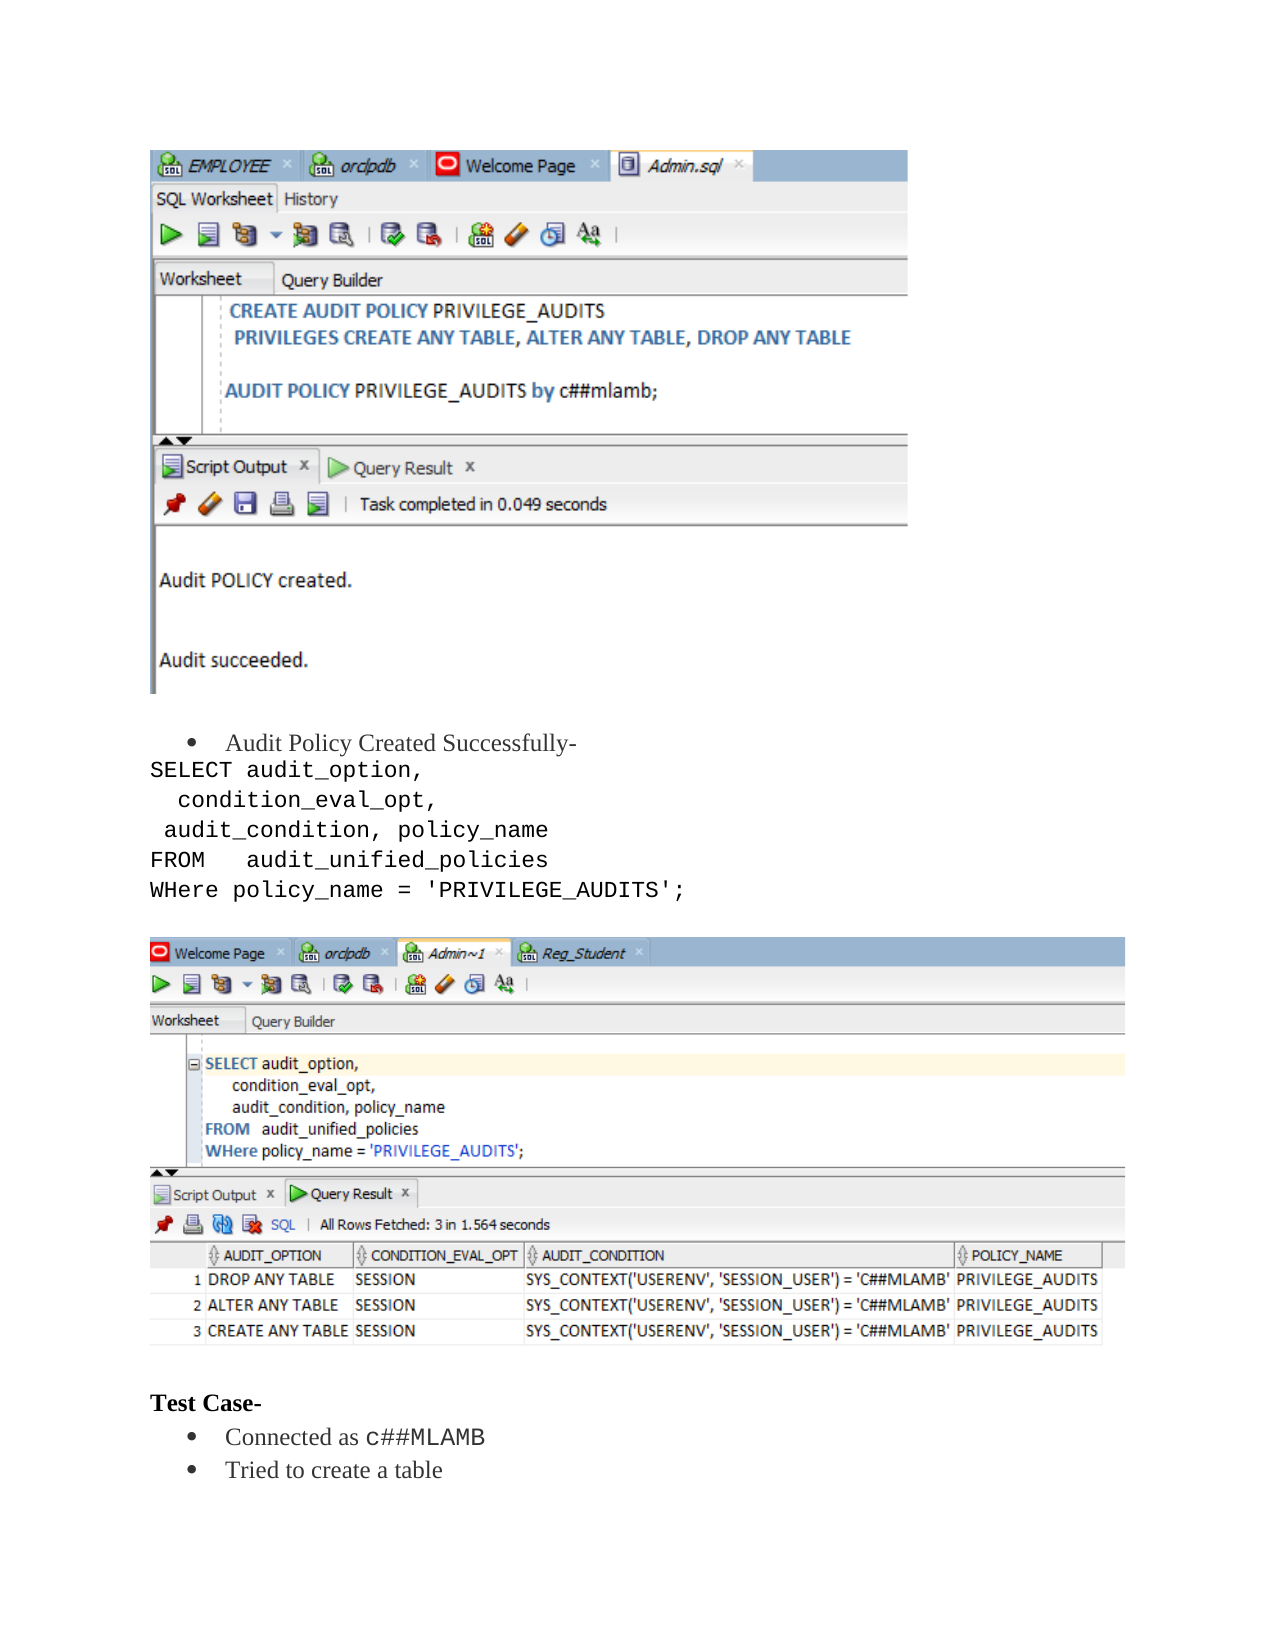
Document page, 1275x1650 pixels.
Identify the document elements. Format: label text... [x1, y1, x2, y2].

text Test Case- [150, 1388, 1125, 1417]
text SELECT audit_option, [150, 759, 1125, 785]
picture [150, 150, 908, 694]
text condition_eval_opt, [150, 789, 1125, 814]
list Connected as c##MLAMB [187, 1422, 1125, 1452]
list Tried to create a table [187, 1455, 1125, 1483]
text WHere policy_name = 'PRIVILEGE_AUDITS'; [150, 878, 1125, 904]
list Audit Policy Created Successfully- [187, 728, 1125, 757]
text FROM audit_unified_policies [150, 848, 1125, 874]
text audit_condition, policy_name [150, 818, 1125, 844]
picture [150, 937, 1125, 1352]
